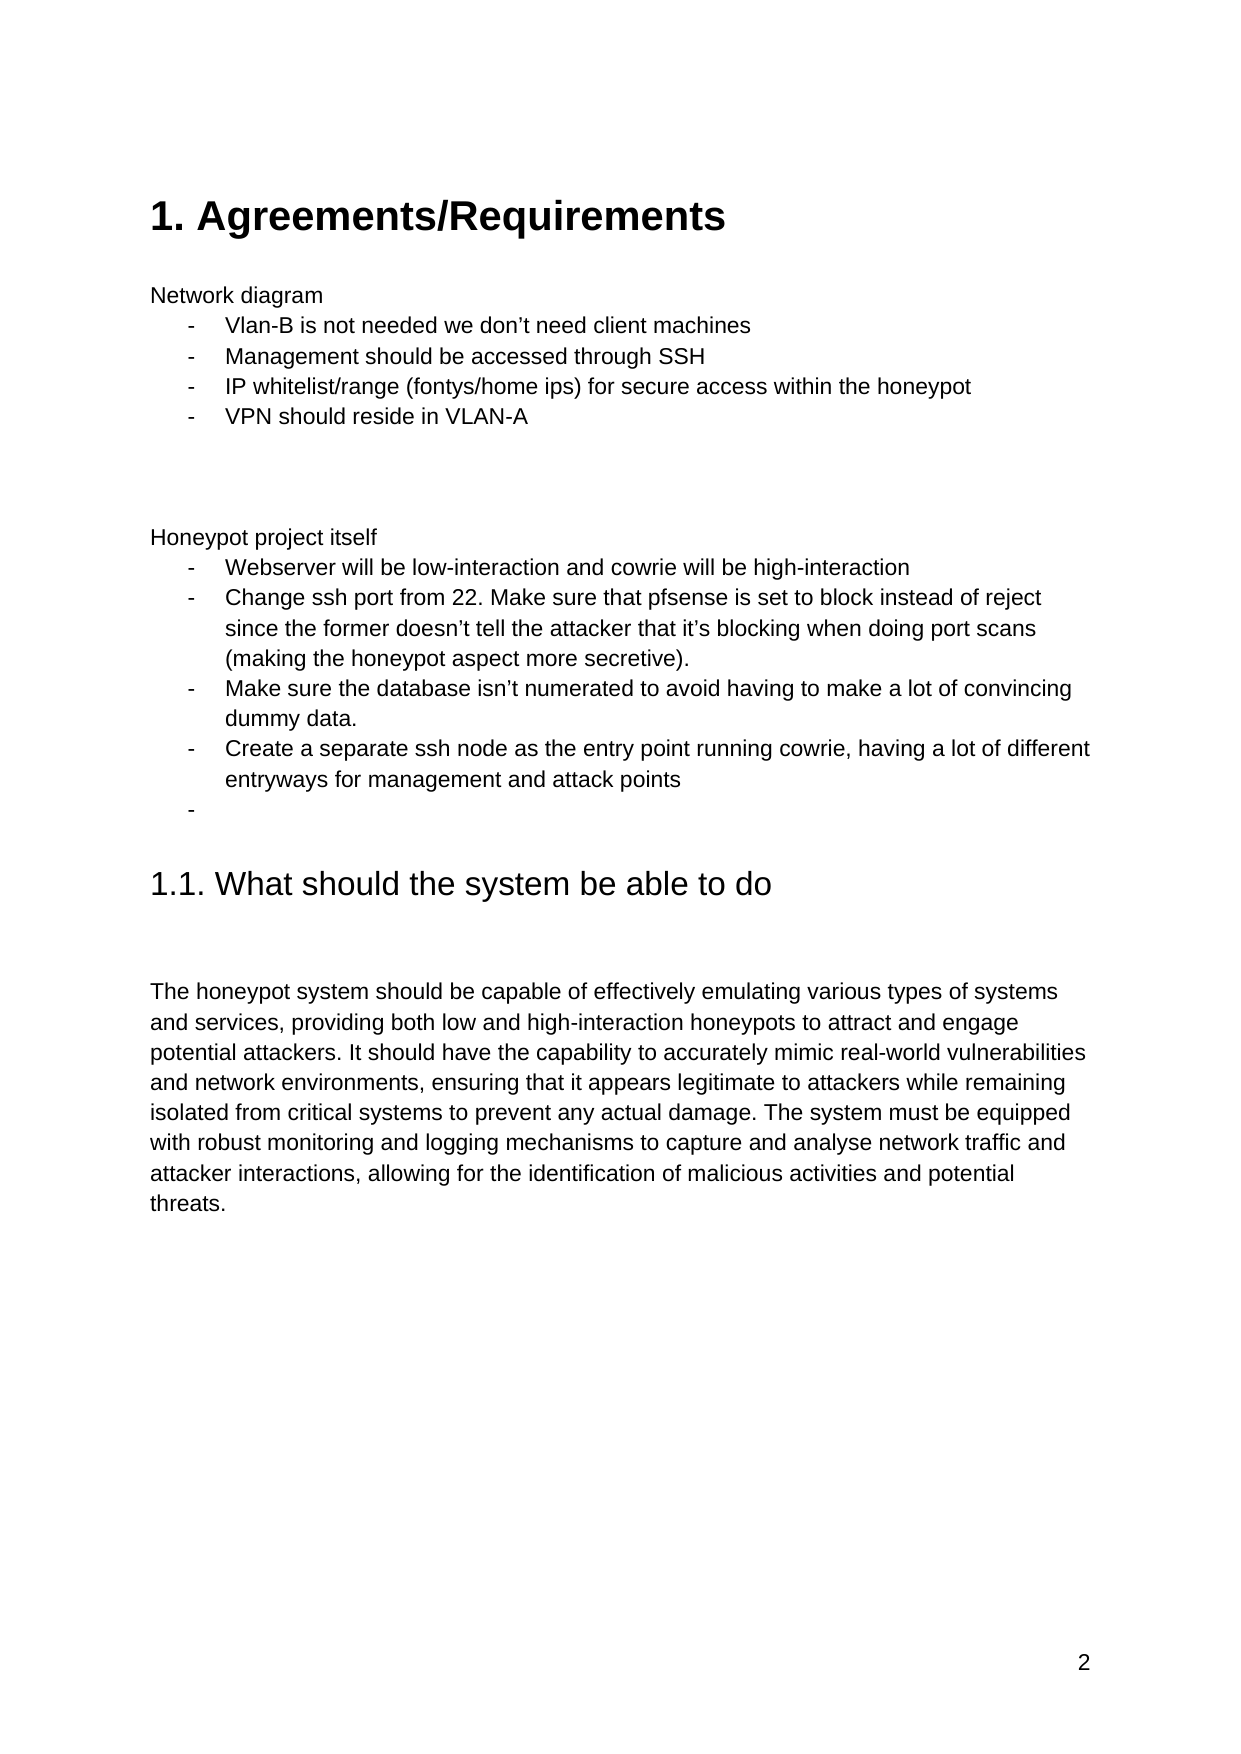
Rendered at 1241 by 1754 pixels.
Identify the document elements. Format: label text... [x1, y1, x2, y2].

text The honeypot system should be capable of effectively emulating various types of systems and services, providing both low and high-interaction honeypots to attract and engage potential attackers. It should have the capability to accurately mimic real-world vulnerabilities and network environments, ensuring that it appears legitimate to attackers while remaining isolated from critical systems to prevent any actual damage. The system must be equipped with robust monitoring and logging mechanisms to capture and analyse network traffic and attacker interactions, allowing for the identification of malicious activities and potential threats. [150, 978, 1090, 1216]
list Webserver will be low-interaction and cowrie will be high-interaction [187, 554, 1090, 581]
list VPN should reside in VLAN-A [187, 403, 1090, 429]
list Vlan-B is not needed we don’t need client machines [187, 312, 1090, 339]
list Management should be accessed through SSH [187, 343, 1090, 369]
text Network diagram [150, 282, 1090, 309]
list Change ssh port from 22. Make sure that pfsense is set to block instead of reject since the former doesn’t tell the attacker that it’s blocking when doing port scans (making the honeypot aspect more secretive). [187, 584, 1090, 671]
subtitle 1.1. What should the system be able to do [150, 863, 1090, 902]
text Honeypot project itself [150, 524, 1090, 550]
list Create a separate ssh node as the entry point running cowrie, having a lot of different entryways for management and attack points [187, 735, 1090, 792]
list IP whitelist/range (fontys/home ips) for secure access within the honeypot [187, 373, 1090, 399]
subtitle 1. Agreements/Requirements [150, 192, 1090, 239]
list Make sure the database isn’t numerated to avoid having to make a lot of convincing dummy data. [187, 675, 1090, 732]
